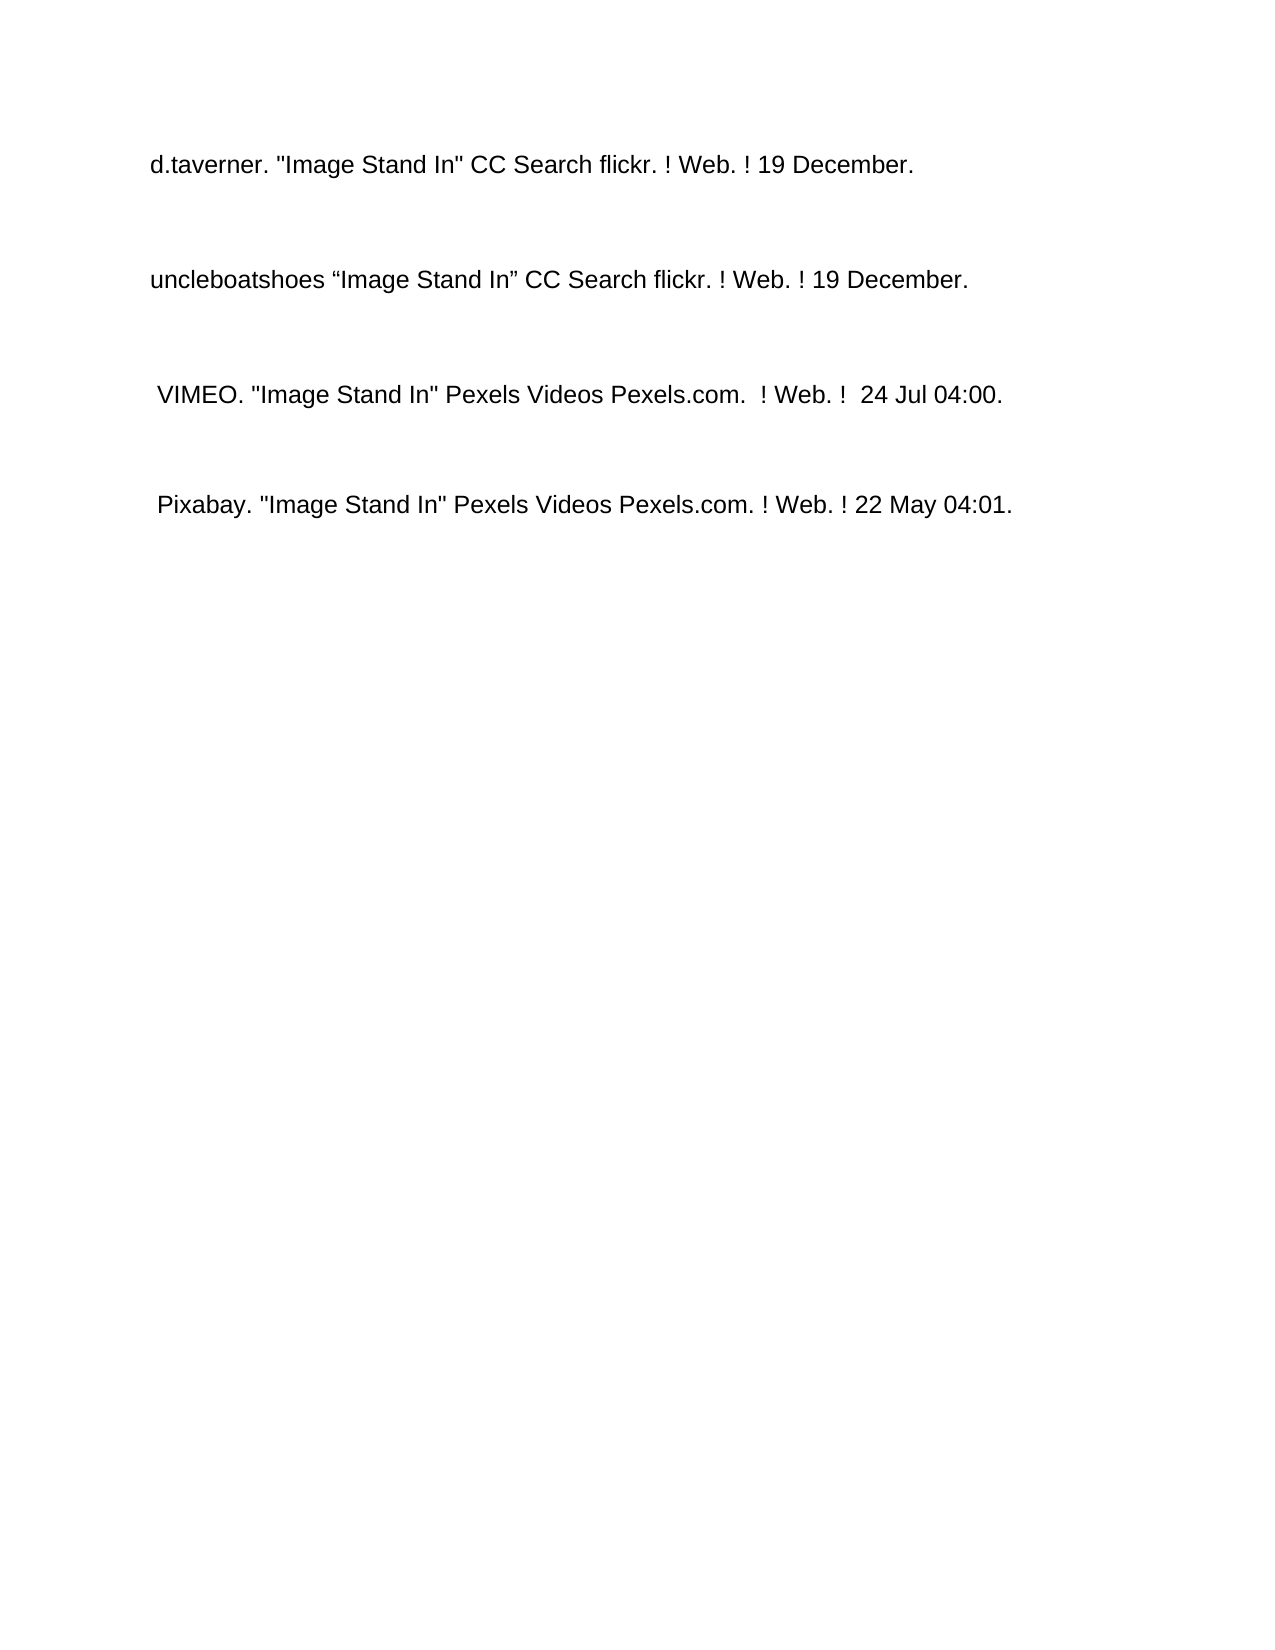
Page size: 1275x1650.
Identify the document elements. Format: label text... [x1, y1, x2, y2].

text d.taverner. "Image Stand In" CC Search flickr. ! Web. ! 19 December. [150, 150, 1125, 179]
text Pixabay. "Image Stand In" Pexels Videos Pexels.com. ! Web. ! 22 May 04:01. [150, 490, 1125, 519]
text uncleboatshoes “Image Stand In” CC Search flickr. ! Web. ! 19 December. [150, 265, 1125, 294]
text VIMEO. "Image Stand In" Pexels Videos Pexels.com. ! Web. ! 24 Jul 04:00. [150, 380, 1125, 409]
